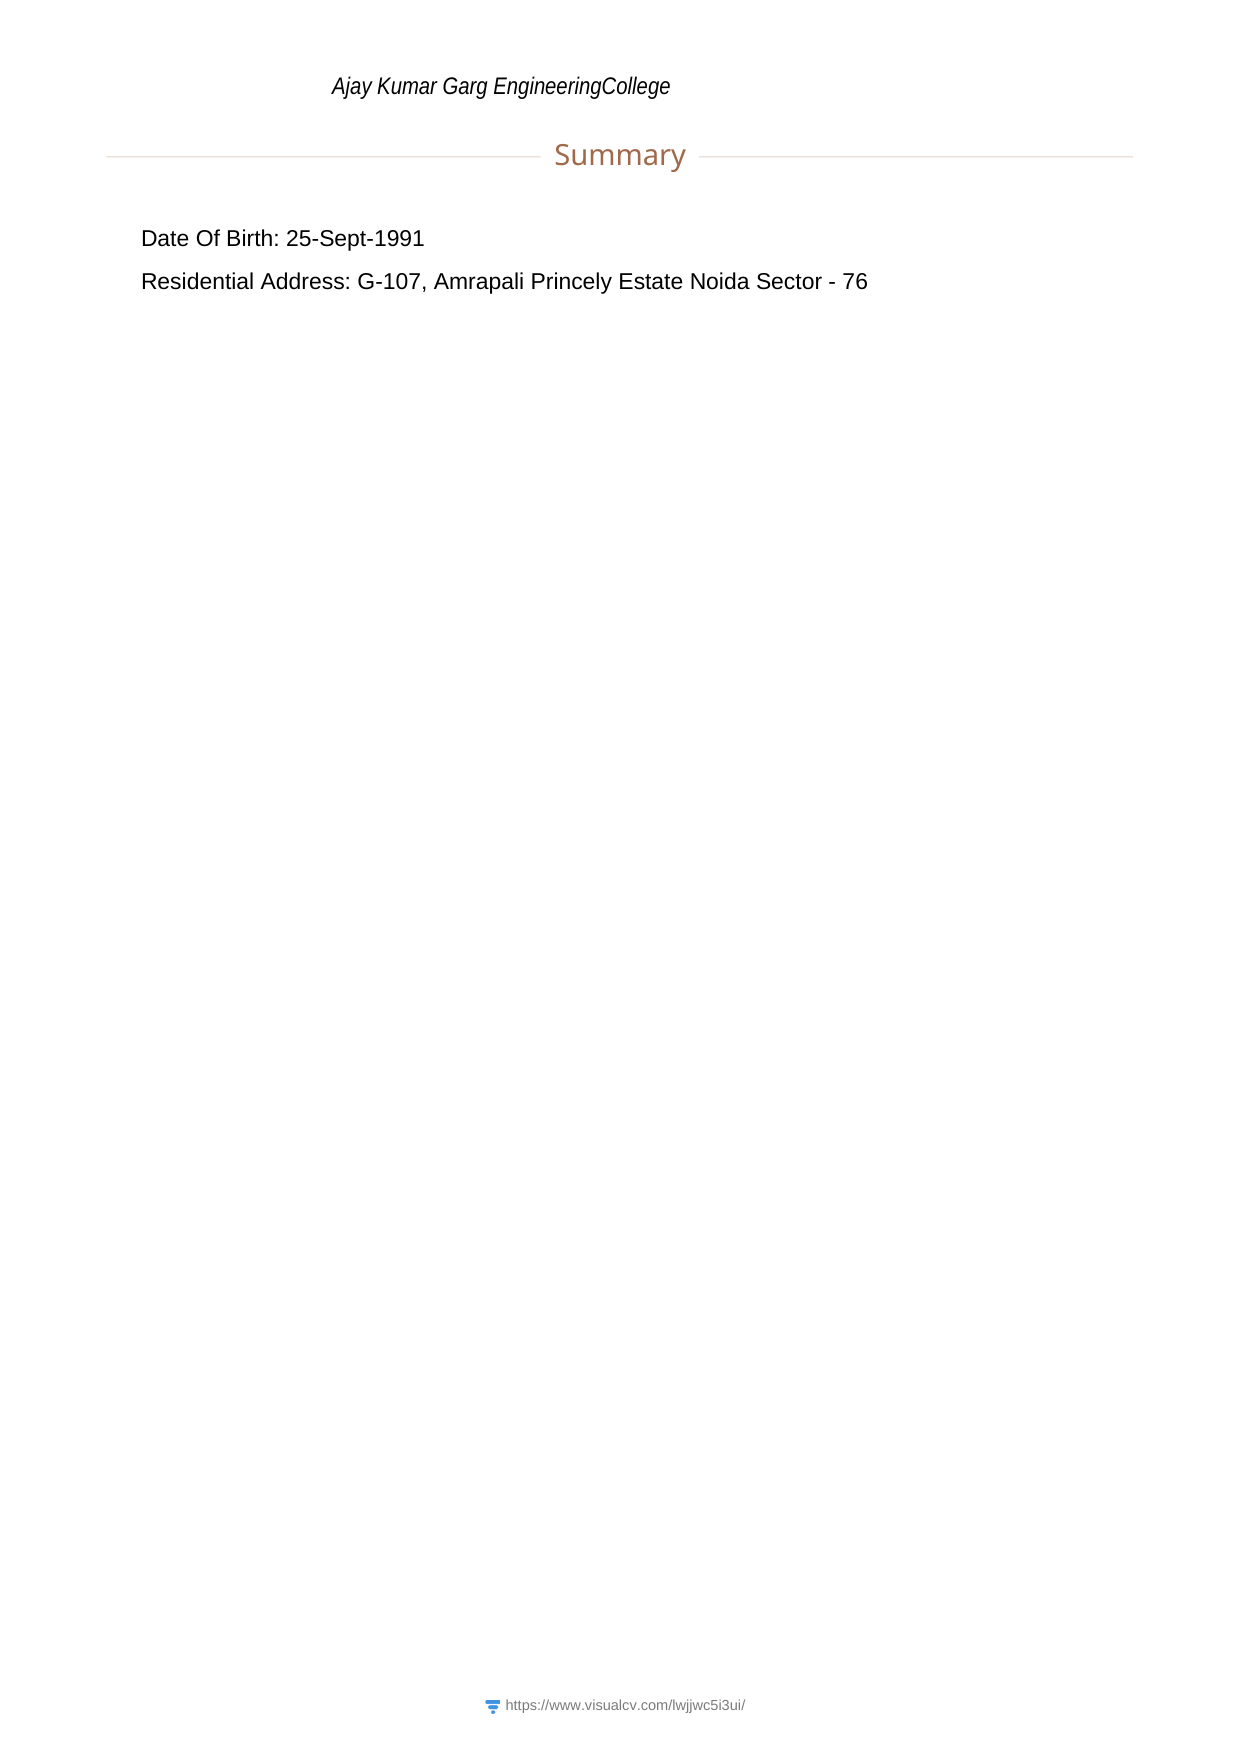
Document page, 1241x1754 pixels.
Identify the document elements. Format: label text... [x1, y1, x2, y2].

text Summary [377, 134, 863, 173]
text Residential Address: G-107, Amrapali Princely Estate Noida Sector - 76 [141, 268, 1144, 294]
text Ajay Kumar Garg EngineeringCollege [332, 72, 1144, 99]
text Date Of Birth: 25-Sept-1991 [141, 225, 1144, 251]
picture [485, 1700, 501, 1714]
